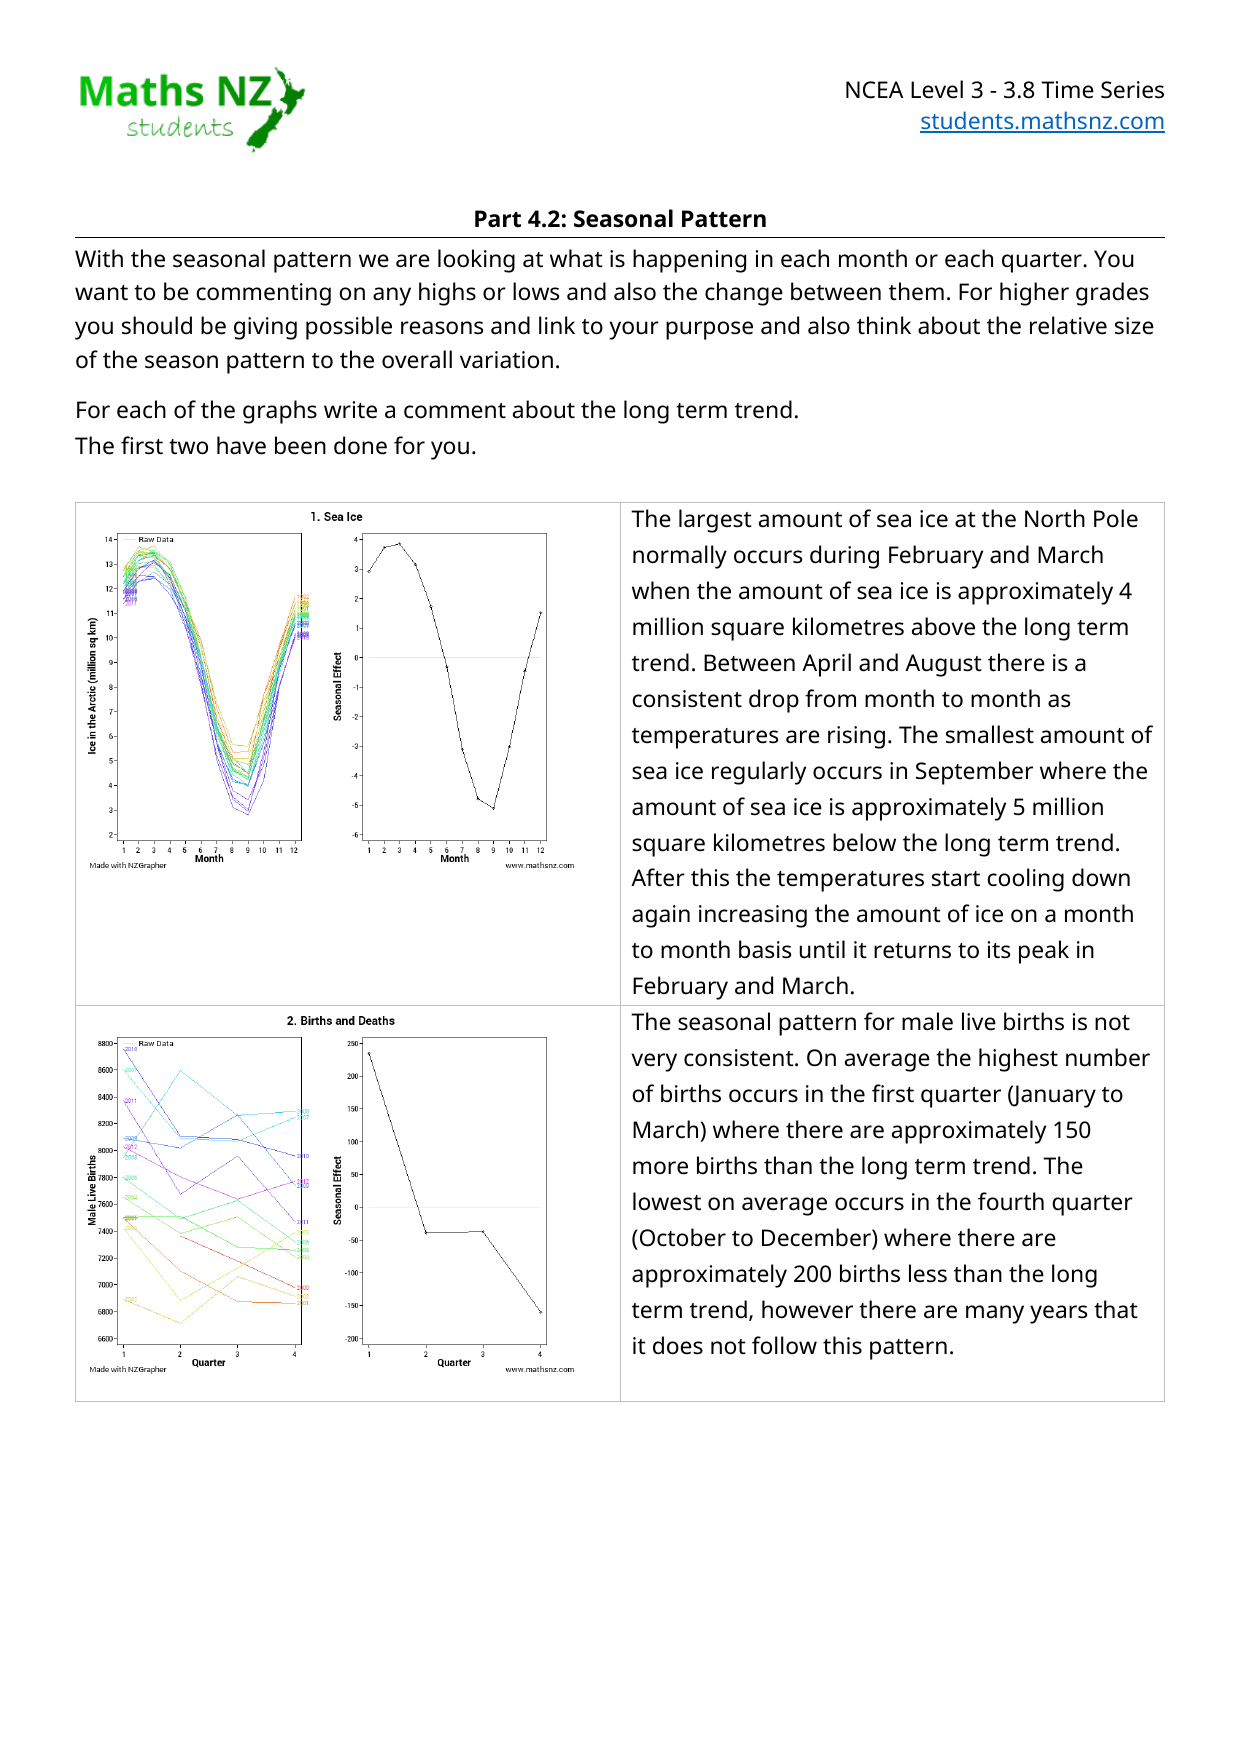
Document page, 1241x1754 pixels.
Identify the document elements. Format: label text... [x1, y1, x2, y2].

picture [86, 503, 577, 871]
subtitle Part 4.2: Seasonal Pattern [75, 203, 1165, 237]
table_cell [76, 1006, 620, 1401]
table_cell The seasonal pattern for male live births is not very consistent. On average the highest number of births occurs in the first quarter (January to March) where there are approximately 150 more births than the long term trend. The lowest on average occurs in the fourth quarter (October to December) where there are approximately 200 births less than the long term trend, however there are many years that it does not follow this pattern. [621, 1006, 1164, 1401]
text With the seasonal pattern we are looking at what is happening in each month or each quarter. You want to be commenting on any highs or lows and also the change between them. For higher grades you should be giving possible reasons and link to your purpose and also think about the relative size of the season pattern to the overall variation. [75, 242, 1165, 375]
table_header The largest amount of sea ice at the North Pole normally occurs during February and March when the amount of sea ice is approximately 4 million square kilometres above the long term trend. Between April and August there is a consistent drop from month to month as temperatures are rising. The smallest amount of sea ice regularly occurs in September where the amount of sea ice is approximately 5 million square kilometres below the long term trend. After this the temperatures start cooling down again increasing the amount of ice on a month to month basis until it returns to its peak in February and March. [621, 503, 1164, 1005]
text The first two have been done for you. [75, 430, 1165, 461]
picture [75, 57, 309, 162]
picture [86, 1006, 577, 1375]
text For each of the graphs write a comment about the long term trend. [75, 394, 1165, 425]
table_header [76, 503, 620, 1005]
